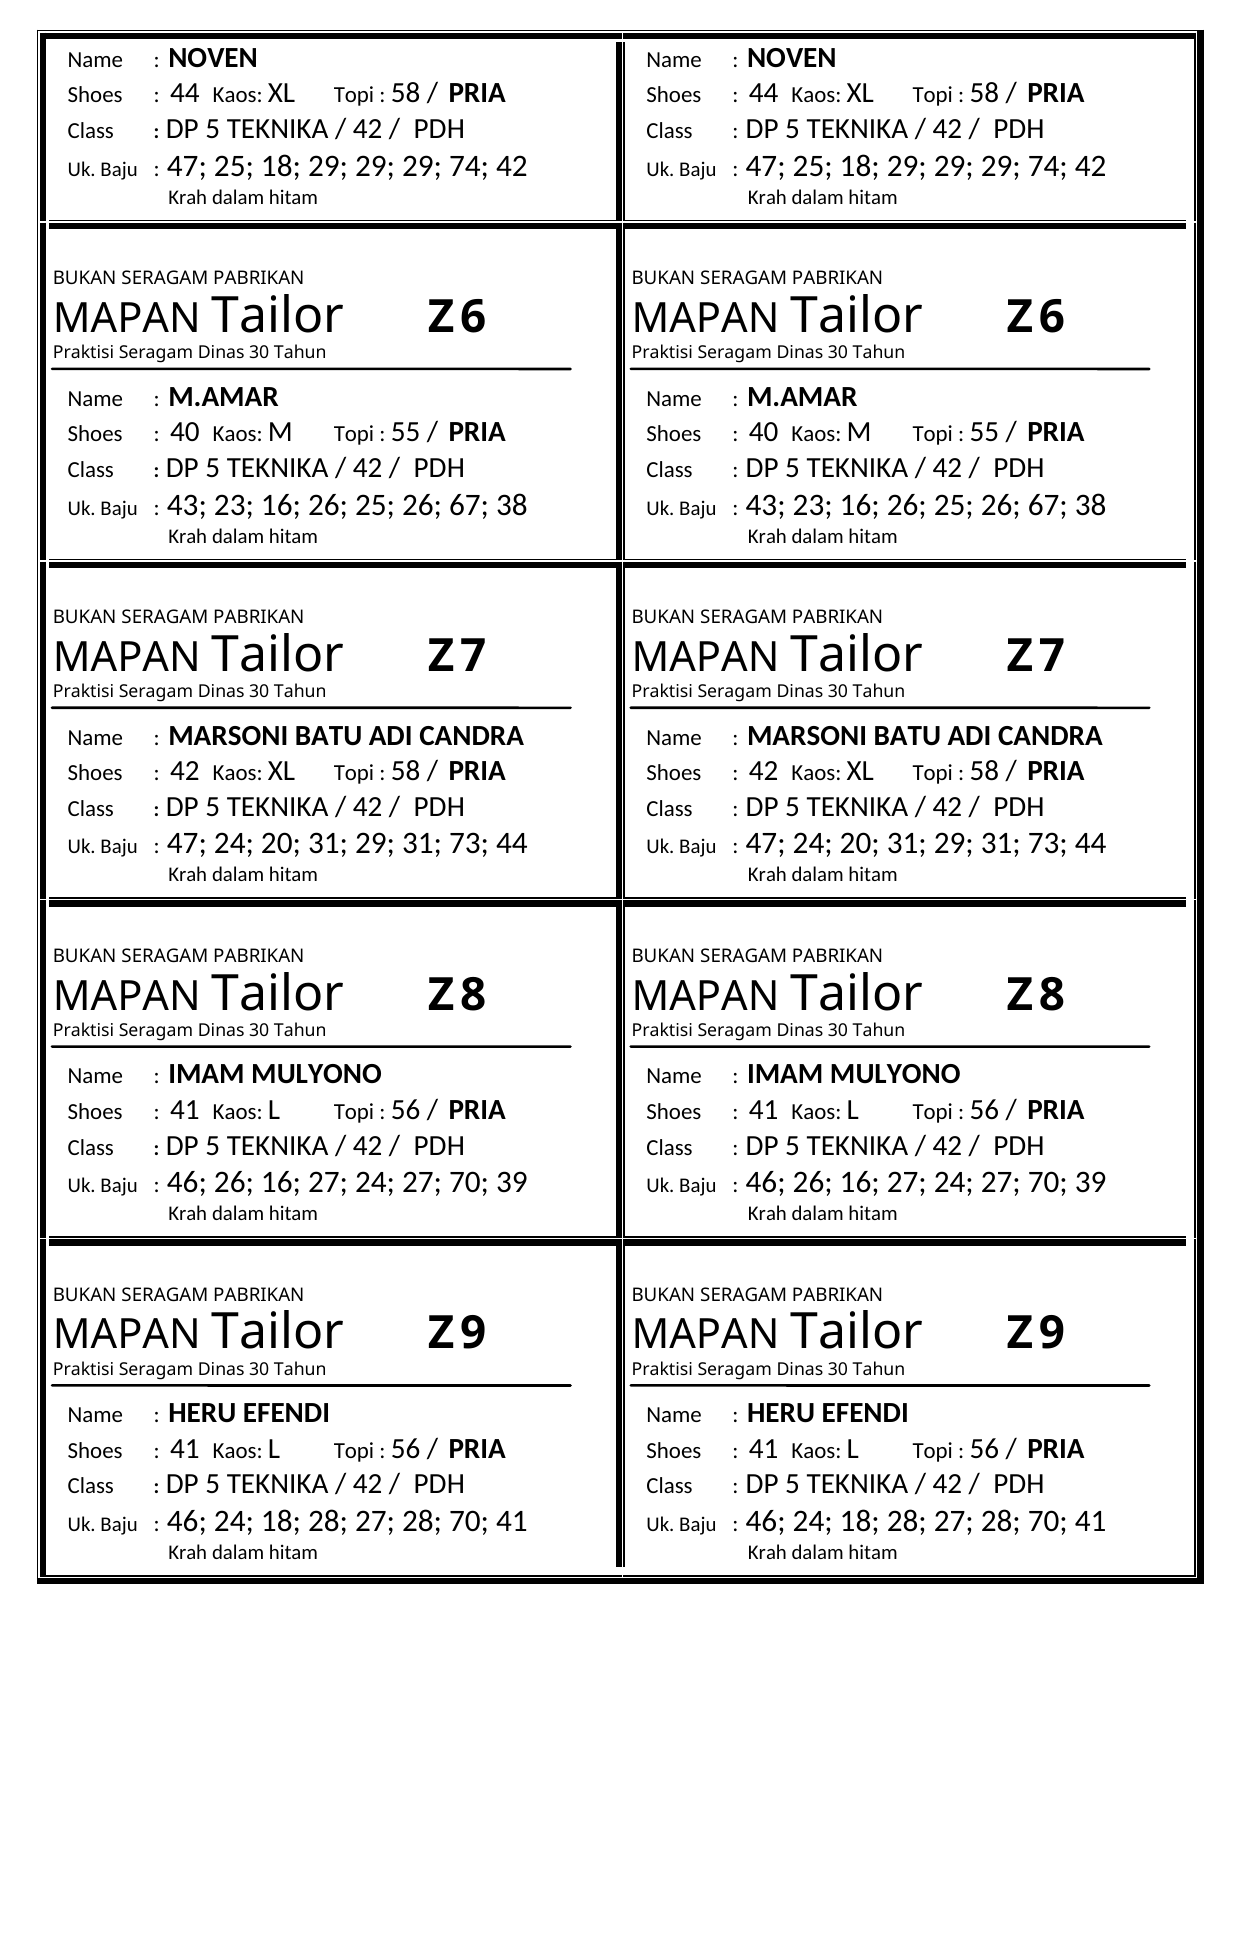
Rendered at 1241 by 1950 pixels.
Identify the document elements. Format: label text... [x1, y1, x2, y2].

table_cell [620, 31, 1197, 219]
table_cell BUKAN SERAGAM PABRIKAN MAPAN Tailor Z7 Praktisi Seragam Dinas 30 Tahun Name : MARSONI BATU ADI CANDRA Shoes : 42 Kaos: XL Topi : 58 / PRIA Class : DP 5 TEKNIKA / 42 / PDH Uk. Baju : 47; 24; 20; 31; 29; 31; 73; 44 Krah dalam hitam [41, 559, 620, 897]
table_cell BUKAN SERAGAM PABRIKAN MAPAN Tailor Z9 Praktisi Seragam Dinas 30 Tahun Name : HERU EFENDI Shoes : 41 Kaos: L Topi : 56 / PRIA Class : DP 5 TEKNIKA / 42 / PDH Uk. Baju : 46; 24; 18; 28; 27; 28; 70; 41 Krah dalam hitam [620, 1236, 1197, 1575]
table_cell BUKAN SERAGAM PABRIKAN MAPAN Tailor Z8 Praktisi Seragam Dinas 30 Tahun Name : IMAM MULYONO Shoes : 41 Kaos: L Topi : 56 / PRIA Class : DP 5 TEKNIKA / 42 / PDH Uk. Baju : 46; 26; 16; 27; 24; 27; 70; 39 Krah dalam hitam [41, 897, 620, 1236]
table_cell BUKAN SERAGAM PABRIKAN MAPAN Tailor Z9 Praktisi Seragam Dinas 30 Tahun Name : HERU EFENDI Shoes : 41 Kaos: L Topi : 56 / PRIA Class : DP 5 TEKNIKA / 42 / PDH Uk. Baju : 46; 24; 18; 28; 27; 28; 70; 41 Krah dalam hitam [41, 1236, 620, 1575]
table_cell BUKAN SERAGAM PABRIKAN MAPAN Tailor Z8 Praktisi Seragam Dinas 30 Tahun Name : IMAM MULYONO Shoes : 41 Kaos: L Topi : 56 / PRIA Class : DP 5 TEKNIKA / 42 / PDH Uk. Baju : 46; 26; 16; 27; 24; 27; 70; 39 Krah dalam hitam [620, 897, 1197, 1236]
table_cell BUKAN SERAGAM PABRIKAN MAPAN Tailor Z6 Praktisi Seragam Dinas 30 Tahun Name : M.AMAR Shoes : 40 Kaos: M Topi : 55 / PRIA Class : DP 5 TEKNIKA / 42 / PDH Uk. Baju : 43; 23; 16; 26; 25; 26; 67; 38 Krah dalam hitam [620, 220, 1197, 558]
table_cell BUKAN SERAGAM PABRIKAN MAPAN Tailor Z6 Praktisi Seragam Dinas 30 Tahun Name : M.AMAR Shoes : 40 Kaos: M Topi : 55 / PRIA Class : DP 5 TEKNIKA / 42 / PDH Uk. Baju : 43; 23; 16; 26; 25; 26; 67; 38 Krah dalam hitam [41, 220, 620, 558]
table_cell BUKAN SERAGAM PABRIKAN MAPAN Tailor Z7 Praktisi Seragam Dinas 30 Tahun Name : MARSONI BATU ADI CANDRA Shoes : 42 Kaos: XL Topi : 58 / PRIA Class : DP 5 TEKNIKA / 42 / PDH Uk. Baju : 47; 24; 20; 31; 29; 31; 73; 44 Krah dalam hitam [620, 559, 1197, 897]
